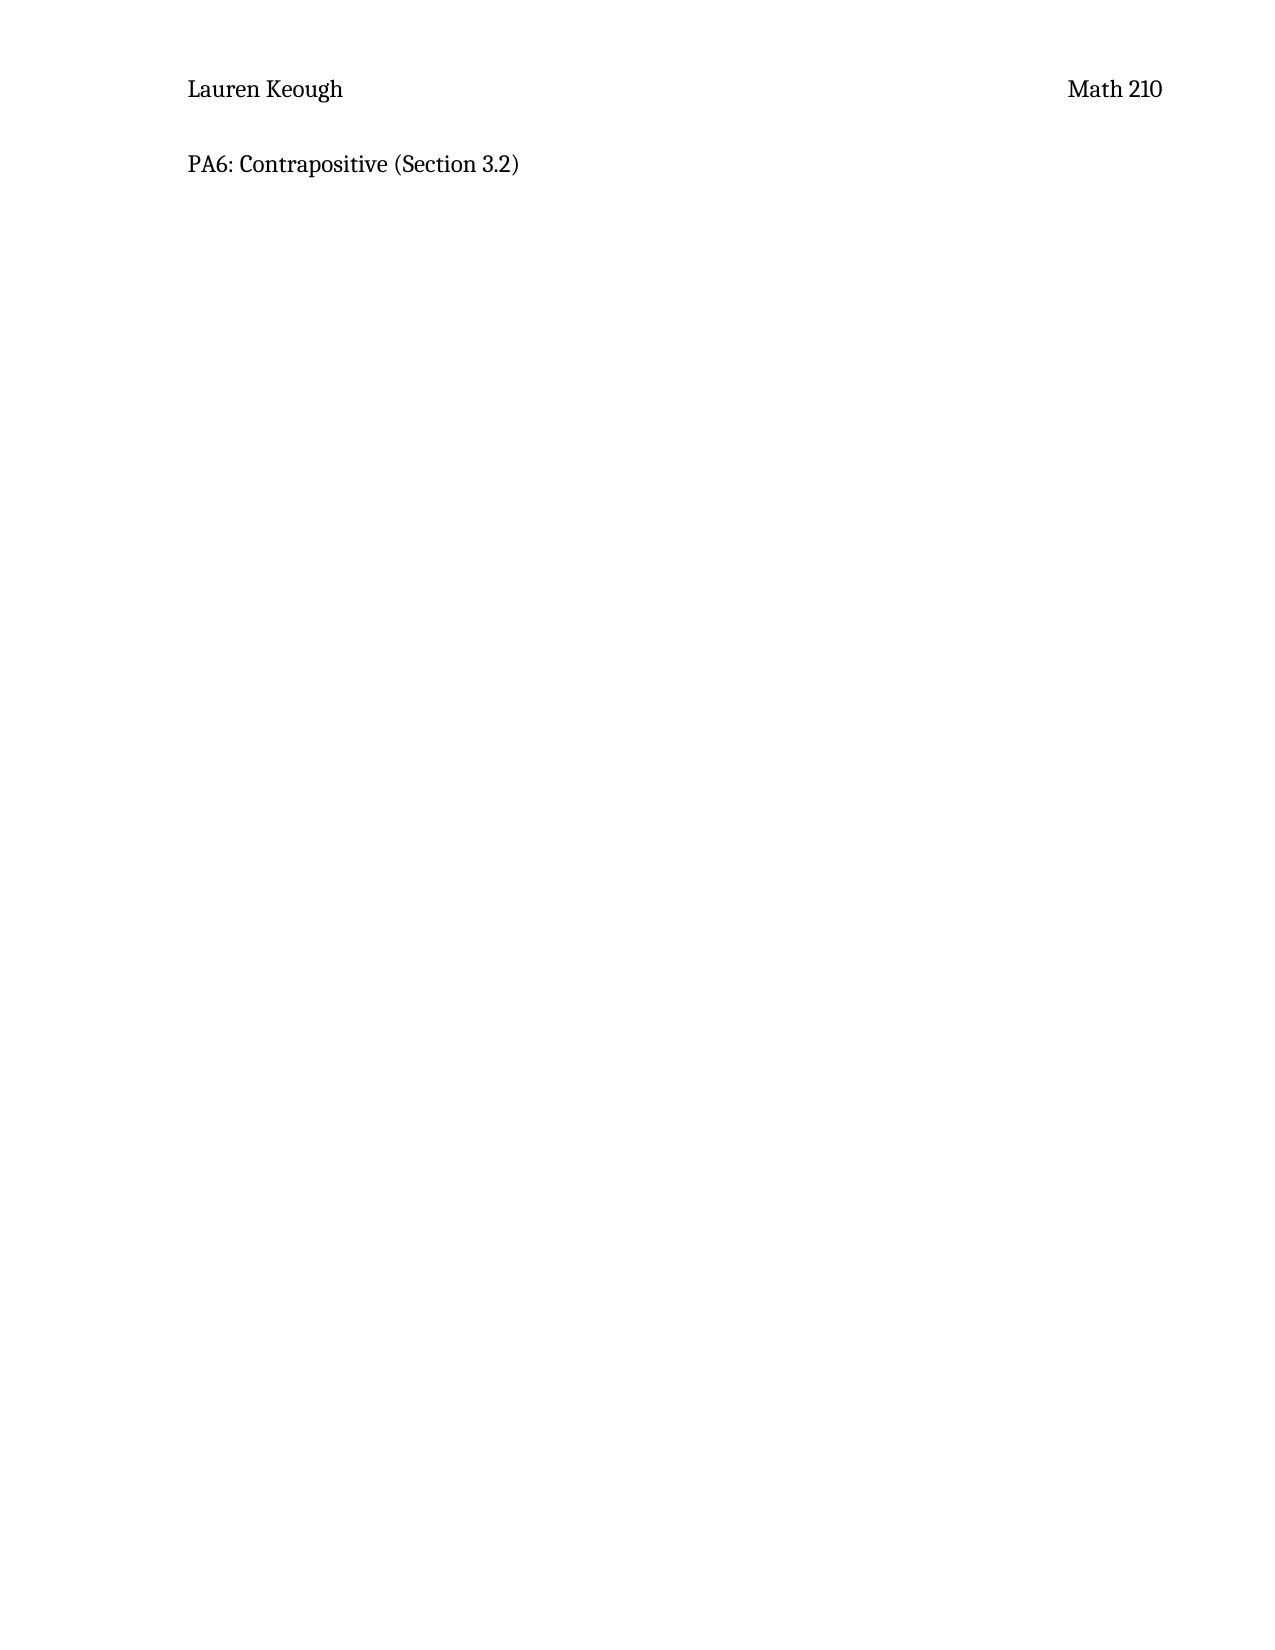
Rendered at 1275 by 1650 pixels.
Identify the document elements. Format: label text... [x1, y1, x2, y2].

text PA6: Contrapositive (Section 3.2) [187, 150, 1087, 179]
